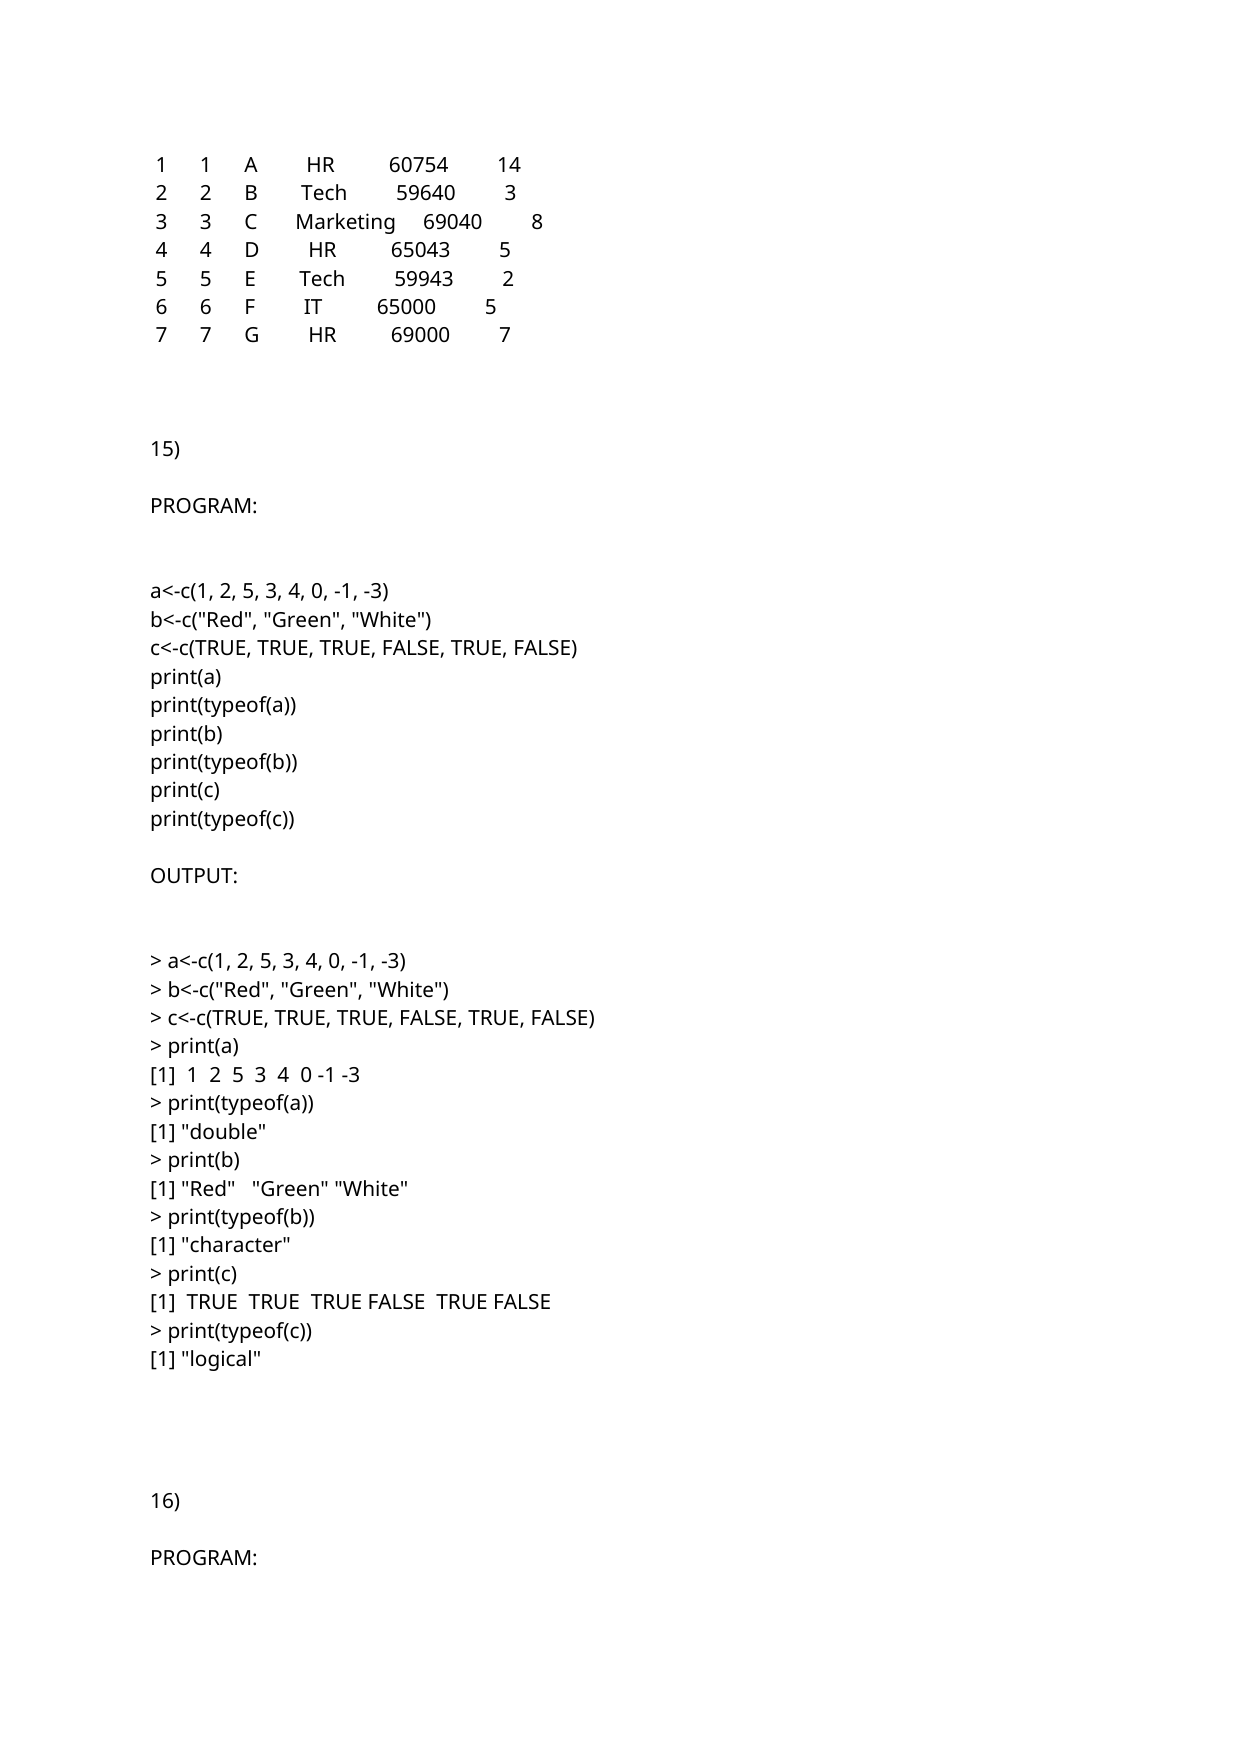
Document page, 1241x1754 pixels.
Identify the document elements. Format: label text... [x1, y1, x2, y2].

text > print(typeof(c)) [150, 1316, 1090, 1344]
text print(a) [150, 662, 1090, 690]
text [1] 1 2 5 3 4 0 -1 -3 [150, 1060, 1090, 1088]
text > print(typeof(b)) [150, 1202, 1090, 1231]
text > b<-c("Red", "Green", "White") [150, 975, 1090, 1003]
text print(typeof(a)) [150, 690, 1090, 719]
text > print(c) [150, 1259, 1090, 1287]
text b<-c("Red", "Green", "White") [150, 605, 1090, 633]
text print(c) [150, 776, 1090, 804]
text [1] "Red" "Green" "White" [150, 1174, 1090, 1202]
text c<-c(TRUE, TRUE, TRUE, FALSE, TRUE, FALSE) [150, 633, 1090, 662]
text a<-c(1, 2, 5, 3, 4, 0, -1, -3) [150, 577, 1090, 605]
text 6 6 F IT 65000 5 [150, 292, 1090, 321]
text print(typeof(b)) [150, 747, 1090, 776]
text [1] "character" [150, 1231, 1090, 1259]
text 4 4 D HR 65043 5 [150, 235, 1090, 264]
text 3 3 C Marketing 69040 8 [150, 207, 1090, 235]
text print(b) [150, 719, 1090, 747]
text > print(typeof(a)) [150, 1088, 1090, 1117]
text print(typeof(c)) [150, 804, 1090, 832]
text 5 5 E Tech 59943 2 [150, 264, 1090, 292]
text OUTPUT: [150, 861, 1090, 889]
text > a<-c(1, 2, 5, 3, 4, 0, -1, -3) [150, 946, 1090, 975]
text > c<-c(TRUE, TRUE, TRUE, FALSE, TRUE, FALSE) [150, 1003, 1090, 1032]
text 1 1 A HR 60754 14 [150, 150, 1090, 178]
text > print(b) [150, 1145, 1090, 1174]
text [1] "double" [150, 1117, 1090, 1145]
text 2 2 B Tech 59640 3 [150, 178, 1090, 207]
text 7 7 G HR 69000 7 [150, 321, 1090, 349]
text [1] TRUE TRUE TRUE FALSE TRUE FALSE [150, 1287, 1090, 1316]
text 16) [150, 1487, 1090, 1515]
text [1] "logical" [150, 1344, 1090, 1373]
text > print(a) [150, 1032, 1090, 1060]
text PROGRAM: [150, 1543, 1090, 1572]
text 15) [150, 434, 1090, 463]
text PROGRAM: [150, 491, 1090, 520]
